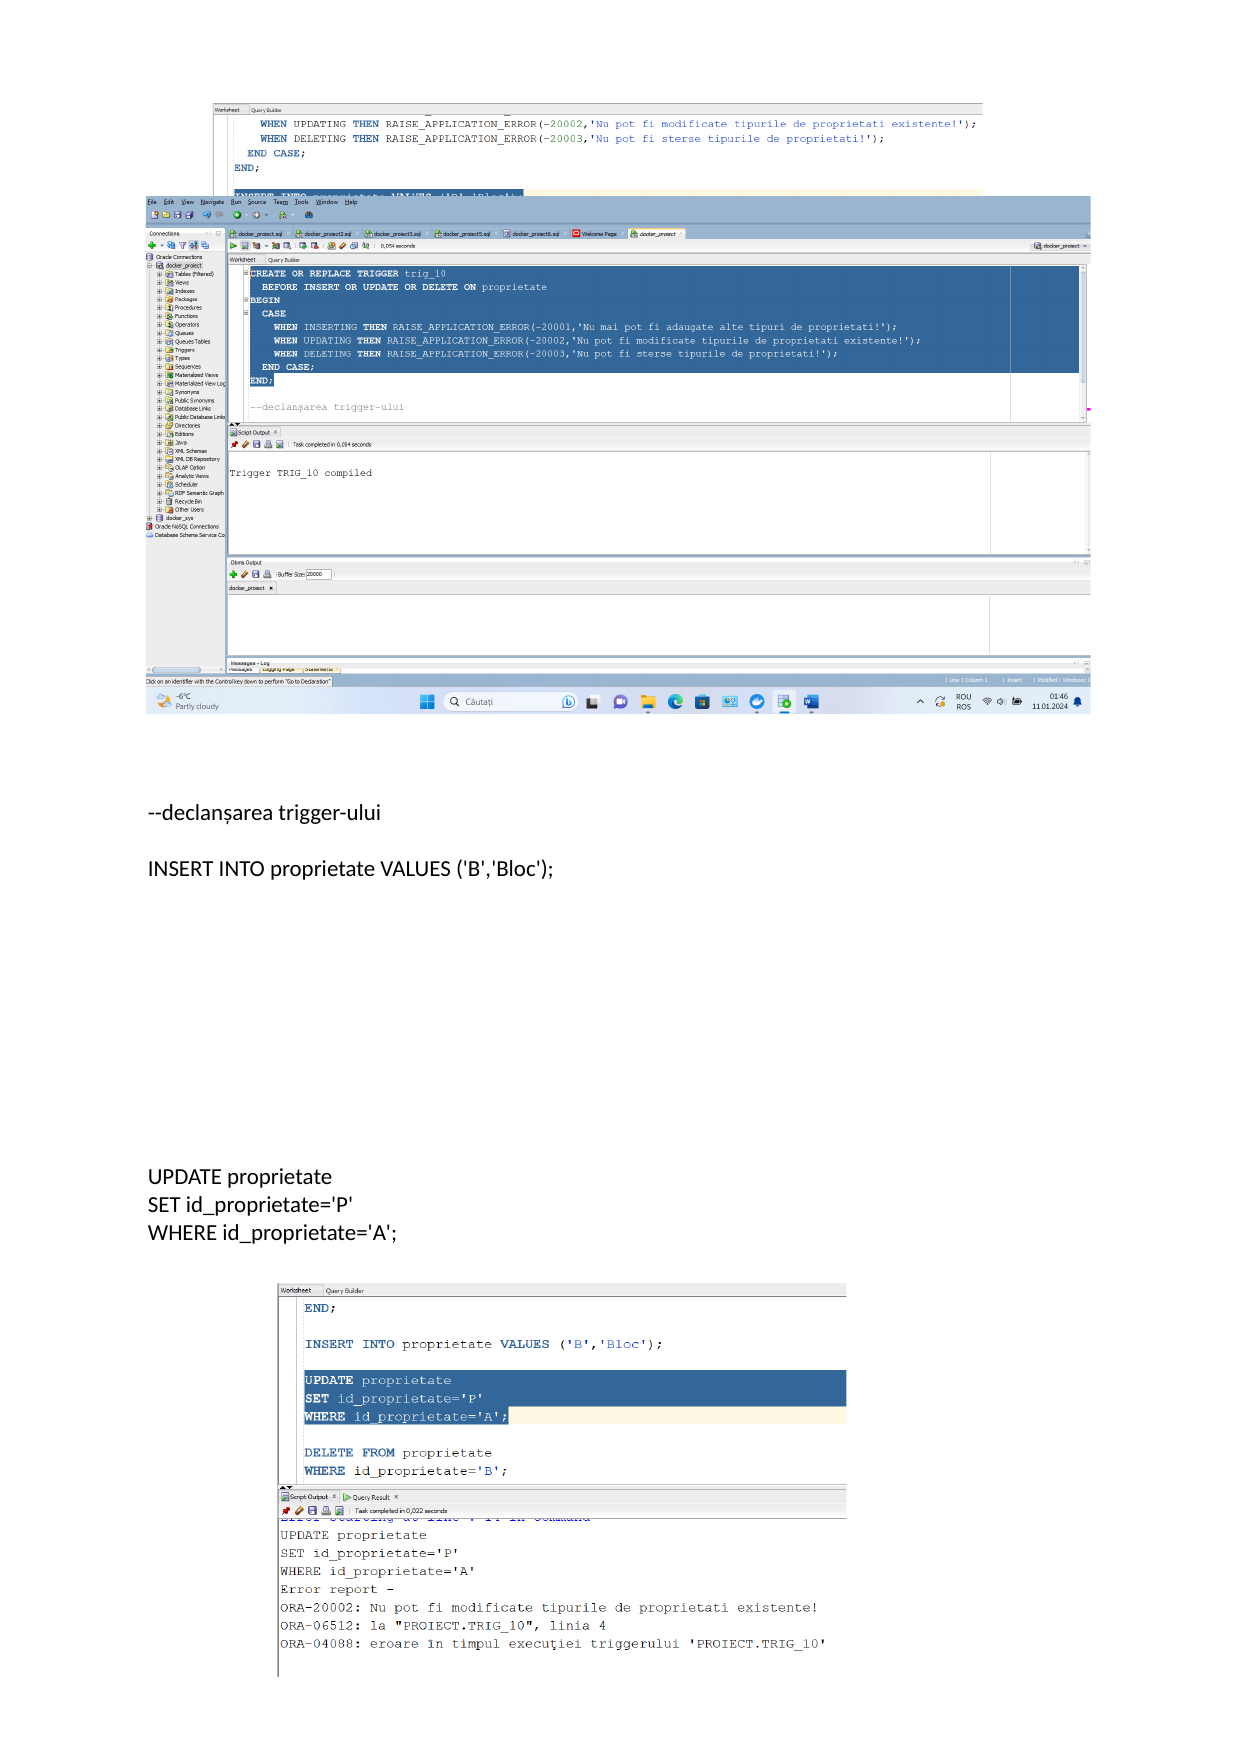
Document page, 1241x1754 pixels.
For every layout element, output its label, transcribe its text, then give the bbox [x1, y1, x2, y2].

text --declanșarea trigger-ului [148, 798, 1093, 826]
text WHERE id_proprietate='A'; [148, 1218, 1093, 1246]
text INSERT INTO proprietate VALUES ('B','Bloc'); [148, 854, 1093, 882]
text UPDATE proprietate [148, 1162, 1093, 1190]
text SET id_proprietate='P' [148, 1190, 1093, 1218]
